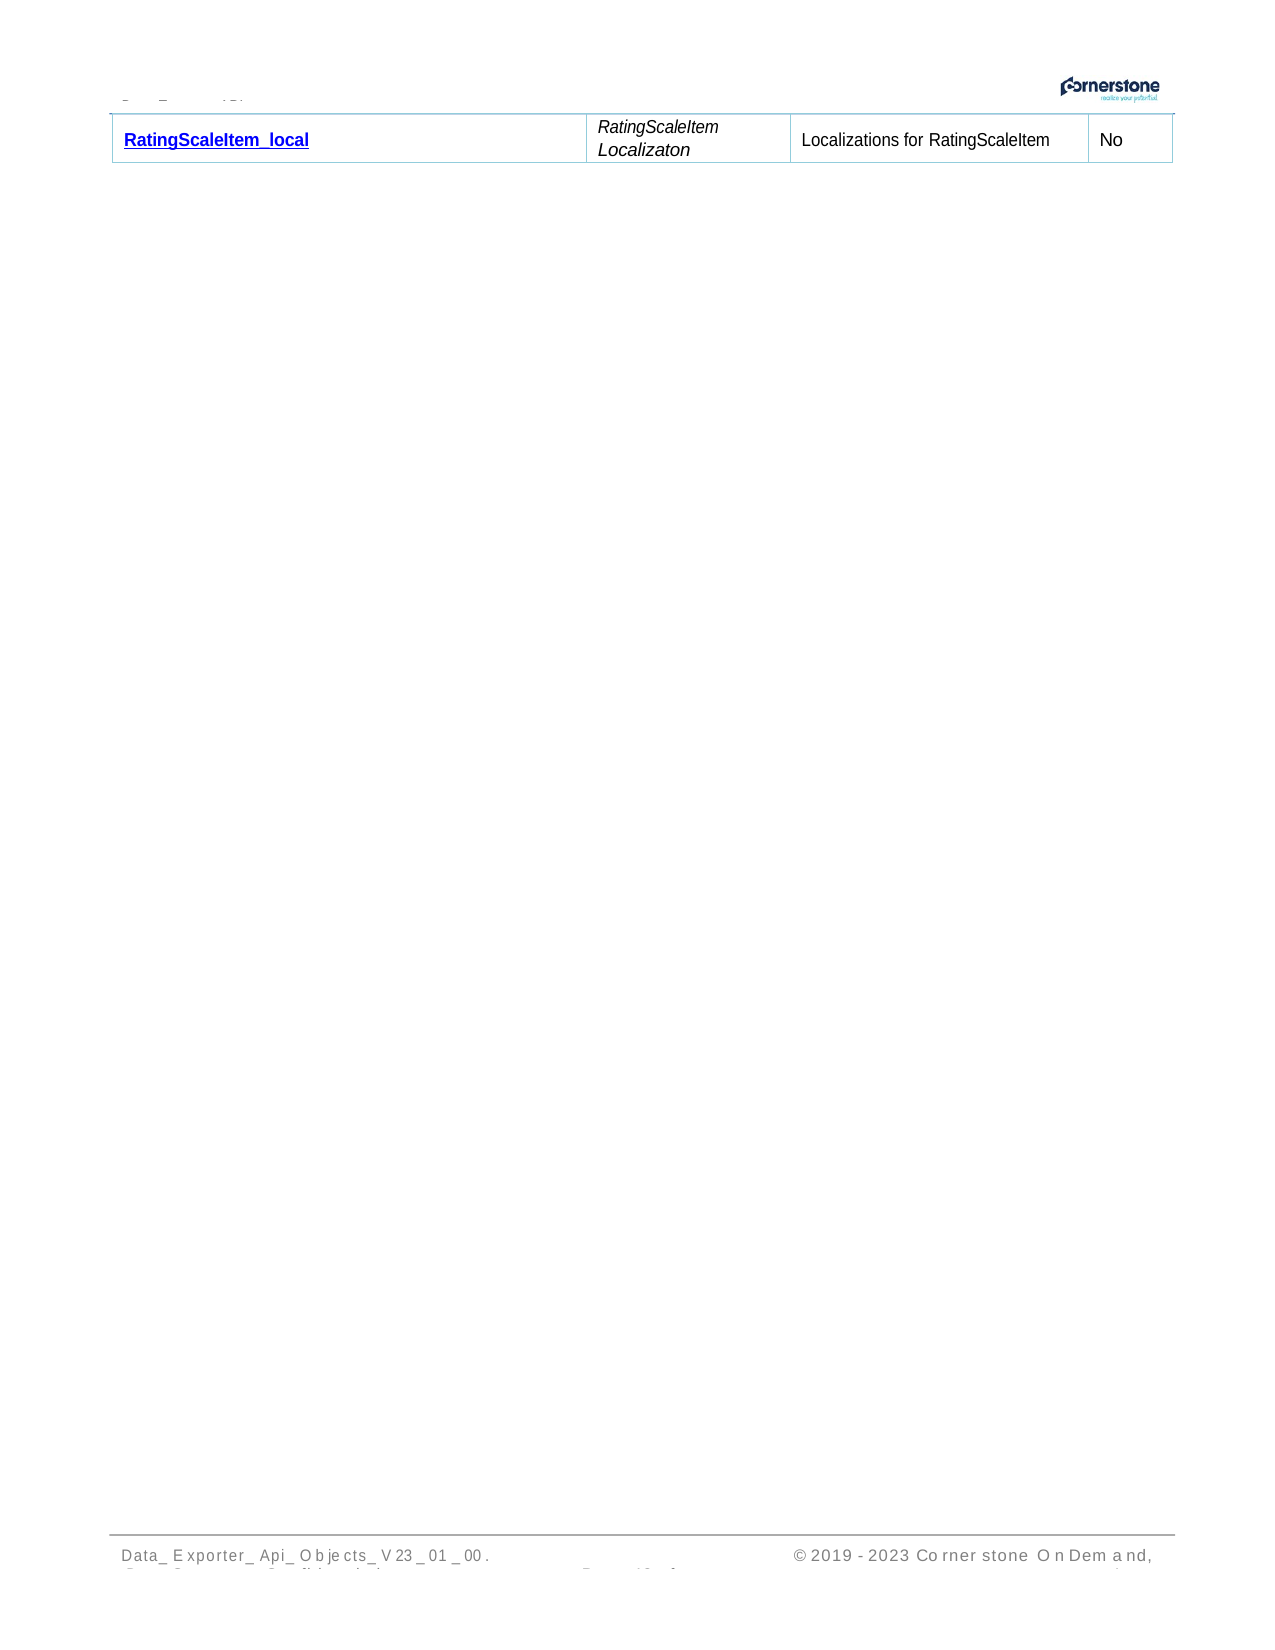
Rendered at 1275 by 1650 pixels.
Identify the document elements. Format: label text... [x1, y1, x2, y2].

table_cell RatingScaleItem Localizaton [587, 114, 790, 162]
table_cell RatingScaleItem_local [113, 114, 586, 162]
table_cell No [1089, 114, 1172, 162]
table_cell Localizations for RatingScaleItem [791, 114, 1088, 162]
picture [1060, 75, 1160, 103]
